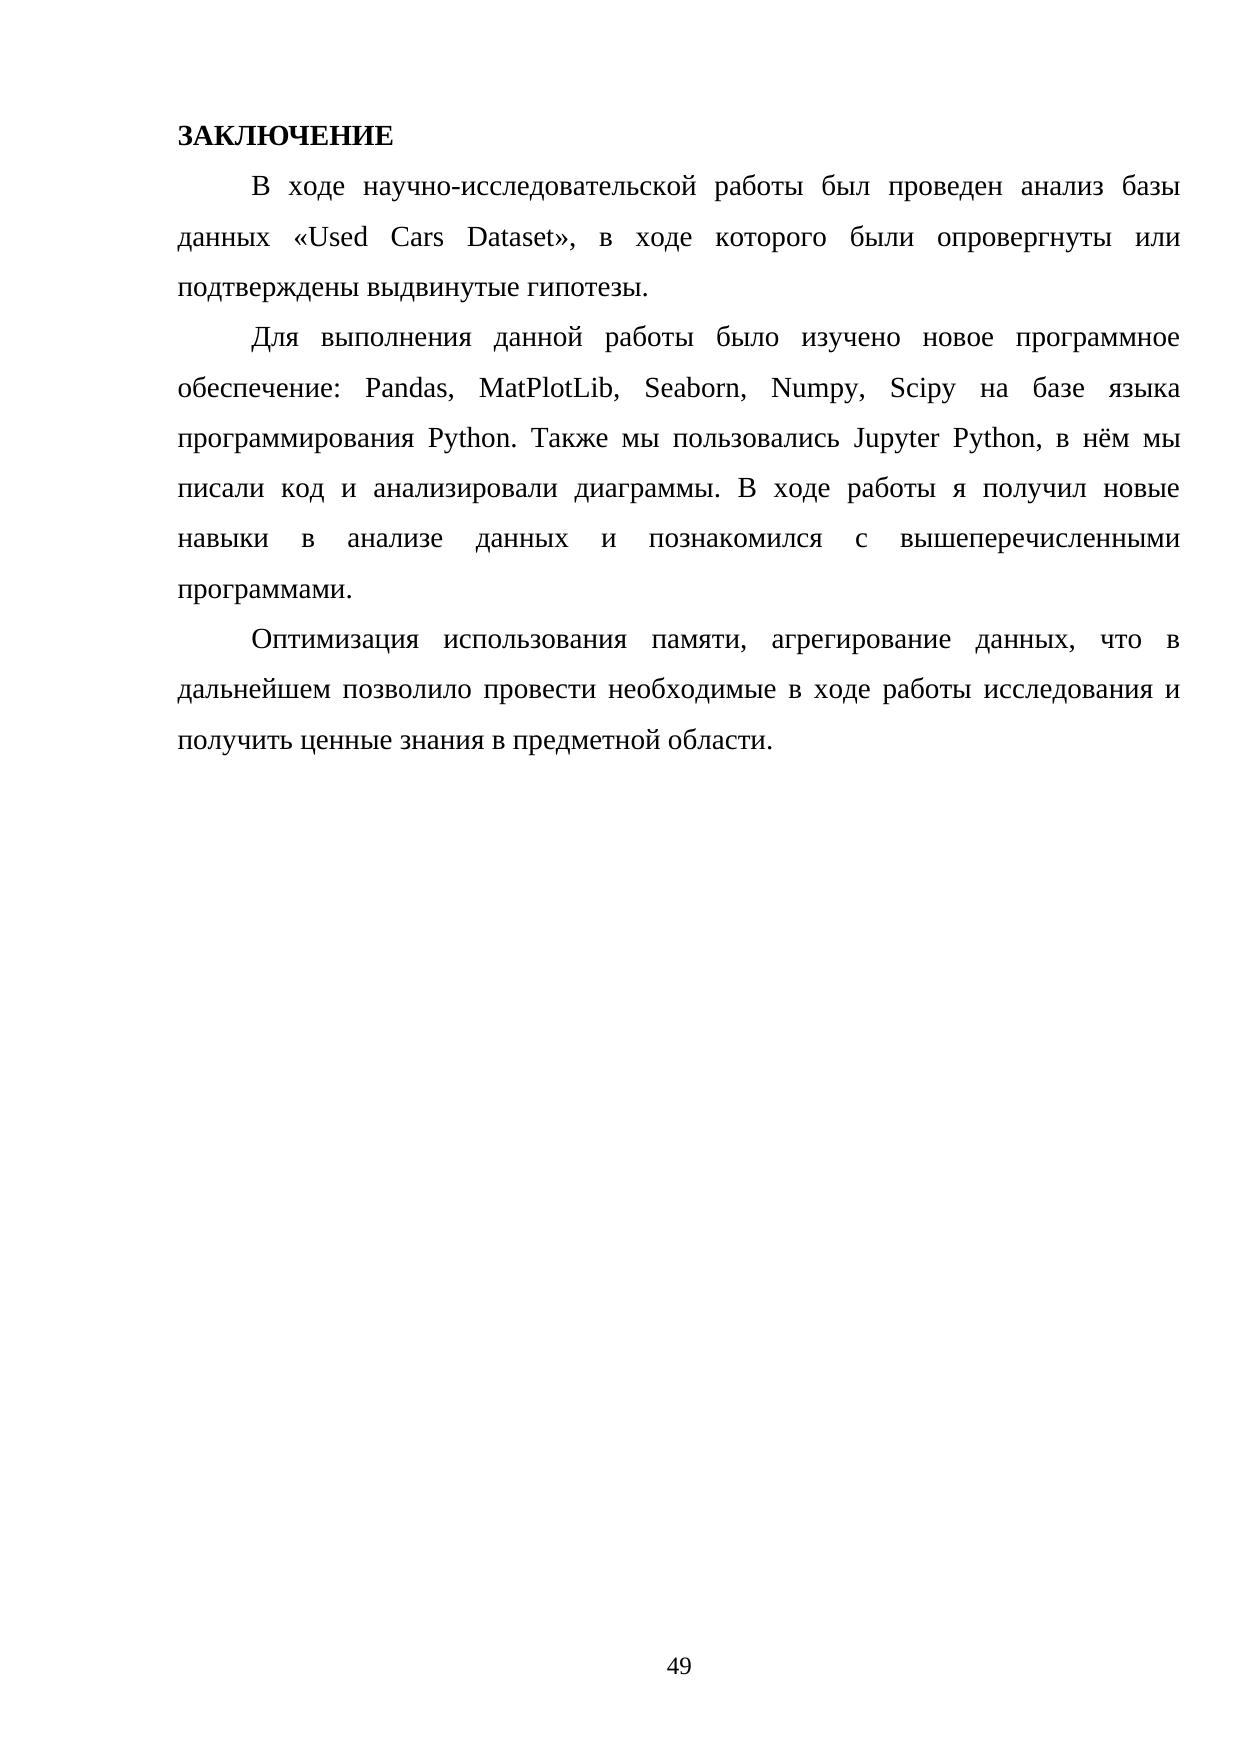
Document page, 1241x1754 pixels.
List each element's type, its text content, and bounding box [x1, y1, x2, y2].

text Для выполнения данной работы было изучено новое программное обеспечение: Pandas, MatPlotLib, Seaborn, Numpy, Scipy на базе языка программирования Python. Также мы пользовались Jupyter Python, в нём мы писали код и анализировали диаграммы. В ходе работы я получил новые навыки в анализе данных и познакомился с вышеперечисленными программами. [177, 319, 1181, 604]
text В ходе научно-исследовательской работы был проведен анализ базы данных «Used Cars Dataset», в ходе которого были опровергнуты или подтверждены выдвинутые гипотезы. [177, 168, 1181, 303]
text Оптимизация использования памяти, агрегирование данных, что в дальнейшем позволило провести необходимые в ходе работы исследования и получить ценные знания в предметной области. [177, 621, 1181, 755]
subtitle ЗАКЛЮЧЕНИЕ [177, 118, 1181, 152]
